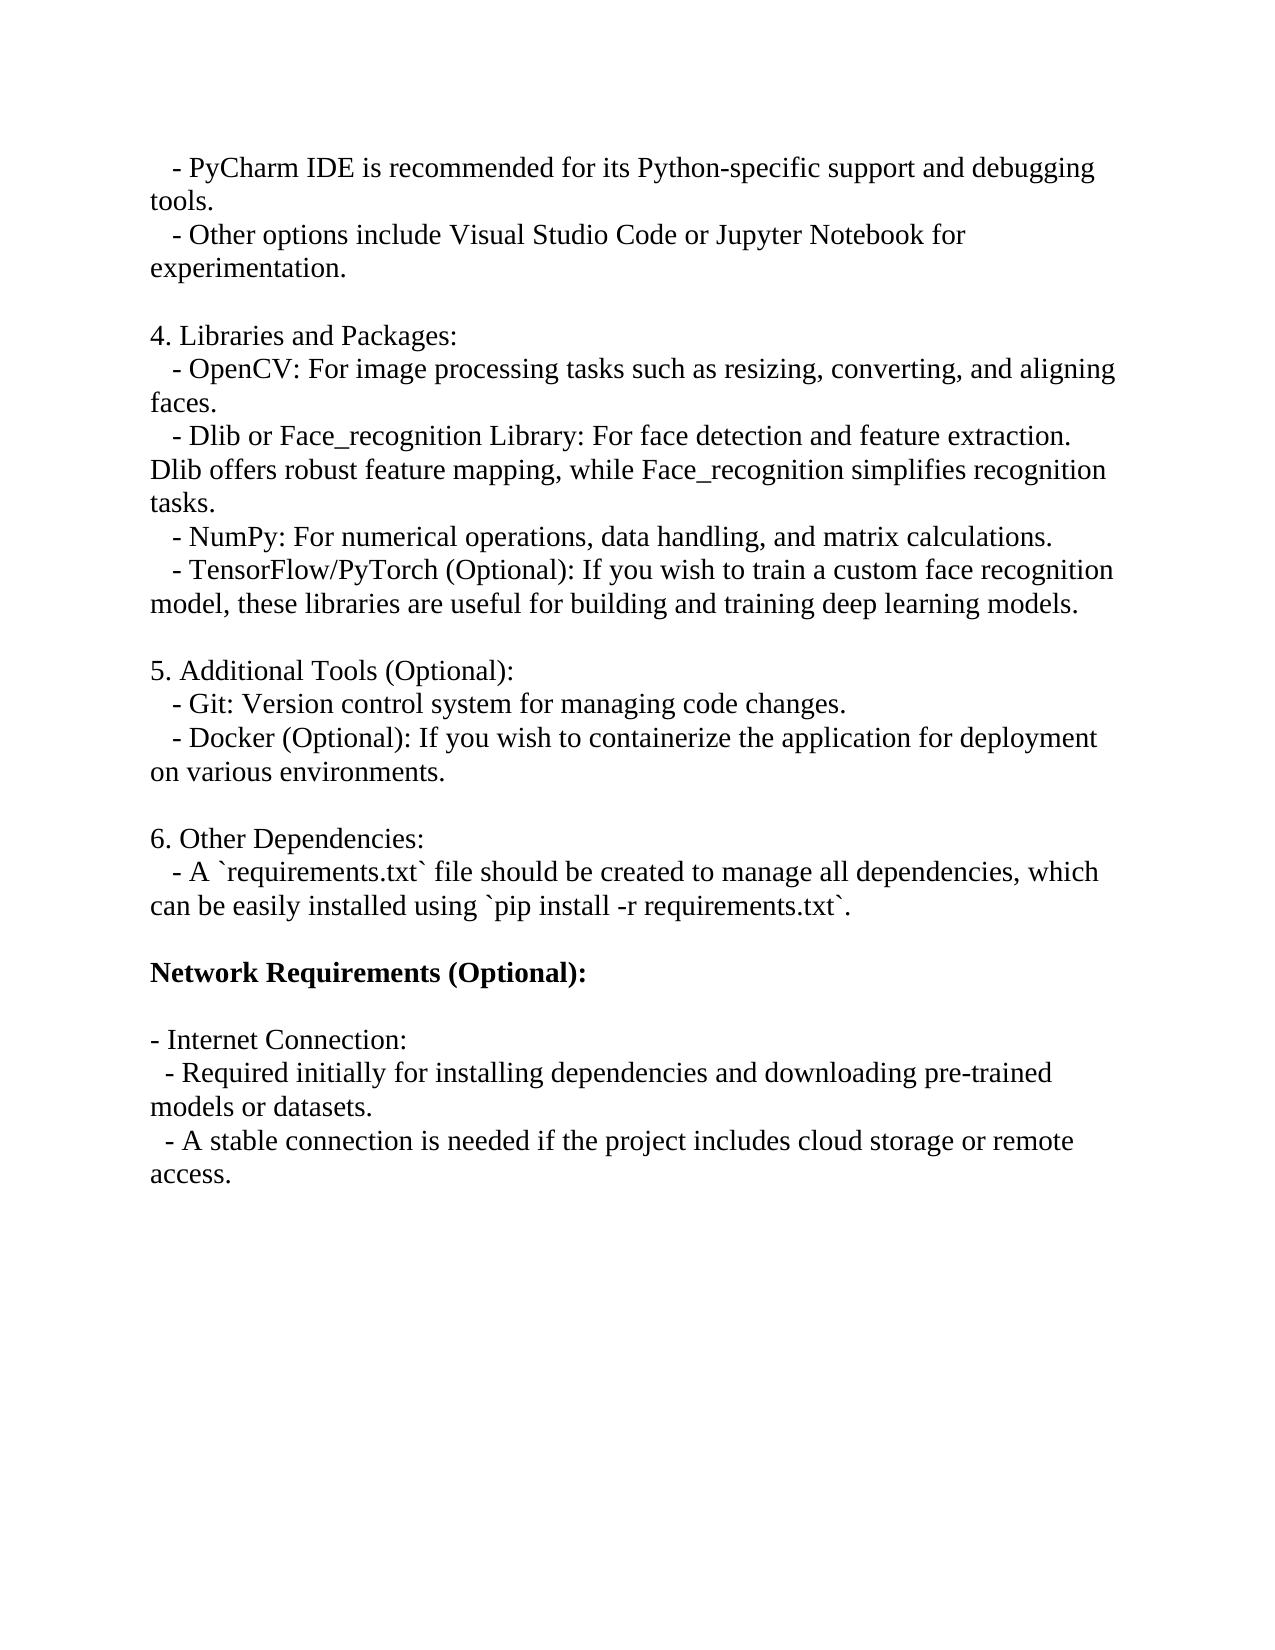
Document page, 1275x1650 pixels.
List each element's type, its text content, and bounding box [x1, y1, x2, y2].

text - Required initially for installing dependencies and downloading pre-trained models or datasets. [150, 1056, 1125, 1123]
text 4. Libraries and Packages: [150, 318, 1125, 351]
text - A stable connection is needed if the project includes cloud storage or remote access. [150, 1123, 1125, 1190]
text - TensorFlow/PyTorch (Optional): If you wish to train a custom face recognition model, these libraries are useful for building and training deep learning models. [150, 552, 1125, 619]
text - PyCharm IDE is recommended for its Python-specific support and debugging tools. [150, 150, 1125, 217]
text - Git: Version control system for managing code changes. [150, 687, 1125, 720]
text - NumPy: For numerical operations, data handling, and matrix calculations. [150, 519, 1125, 552]
text - Other options include Visual Studio Code or Jupyter Notebook for experimentation. [150, 217, 1125, 284]
text - A `requirements.txt` file should be created to manage all dependencies, which can be easily installed using `pip install -r requirements.txt`. [150, 854, 1125, 921]
text - Internet Connection: [150, 1022, 1125, 1056]
text 6. Other Dependencies: [150, 821, 1125, 854]
text - OpenCV: For image processing tasks such as resizing, converting, and aligning faces. [150, 351, 1125, 418]
text 5. Additional Tools (Optional): [150, 653, 1125, 687]
text - Docker (Optional): If you wish to containerize the application for deployment on various environments. [150, 720, 1125, 787]
text - Dlib or Face_recognition Library: For face detection and feature extraction. Dlib offers robust feature mapping, while Face_recognition simplifies recognition tasks. [150, 418, 1125, 519]
text Network Requirements (Optional): [150, 955, 1125, 988]
